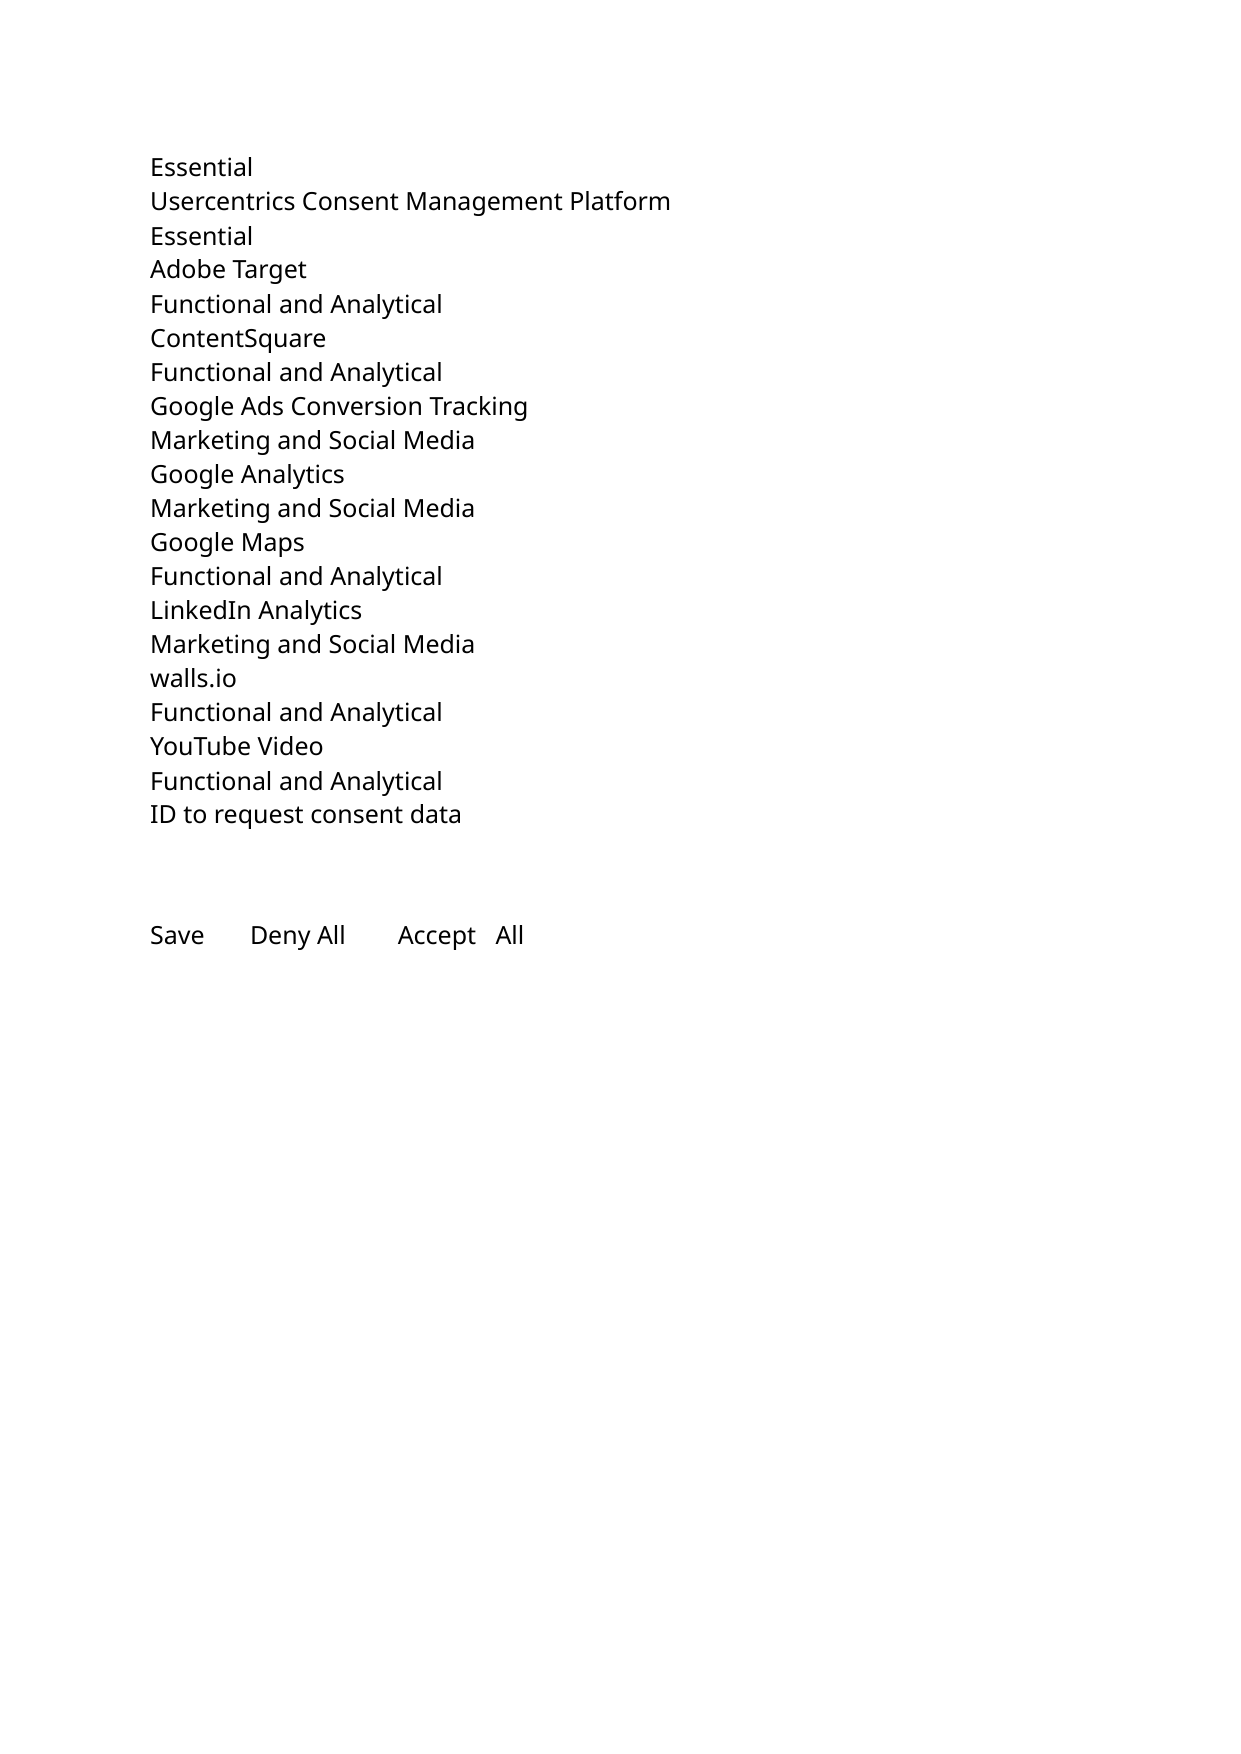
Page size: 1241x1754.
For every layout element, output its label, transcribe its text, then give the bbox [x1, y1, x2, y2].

text walls.io [150, 661, 1090, 695]
text LinkedIn Analytics [150, 593, 1090, 627]
text Essential [150, 150, 1090, 184]
text Marketing and Social Media [150, 491, 1090, 525]
text Marketing and Social Media [150, 627, 1090, 661]
text Functional and Analytical [150, 559, 1090, 593]
text Google Ads Conversion Tracking [150, 388, 1090, 422]
text ContentSquare [150, 320, 1090, 354]
text Usercentrics Consent Management Platform [150, 184, 1090, 218]
text Google Analytics [150, 457, 1090, 491]
text Functional and Analytical [150, 695, 1090, 729]
text Functional and Analytical [150, 763, 1090, 797]
text Marketing and Social Media [150, 422, 1090, 457]
text YouTube Video [150, 729, 1090, 763]
text Adobe Target [150, 252, 1090, 286]
text Functional and Analytical [150, 286, 1090, 320]
text Essential [150, 218, 1090, 252]
text Save Deny All Accept All [150, 917, 1090, 952]
text ID to request consent data [150, 797, 1090, 831]
text Functional and Analytical [150, 354, 1090, 388]
text Google Maps [150, 525, 1090, 559]
